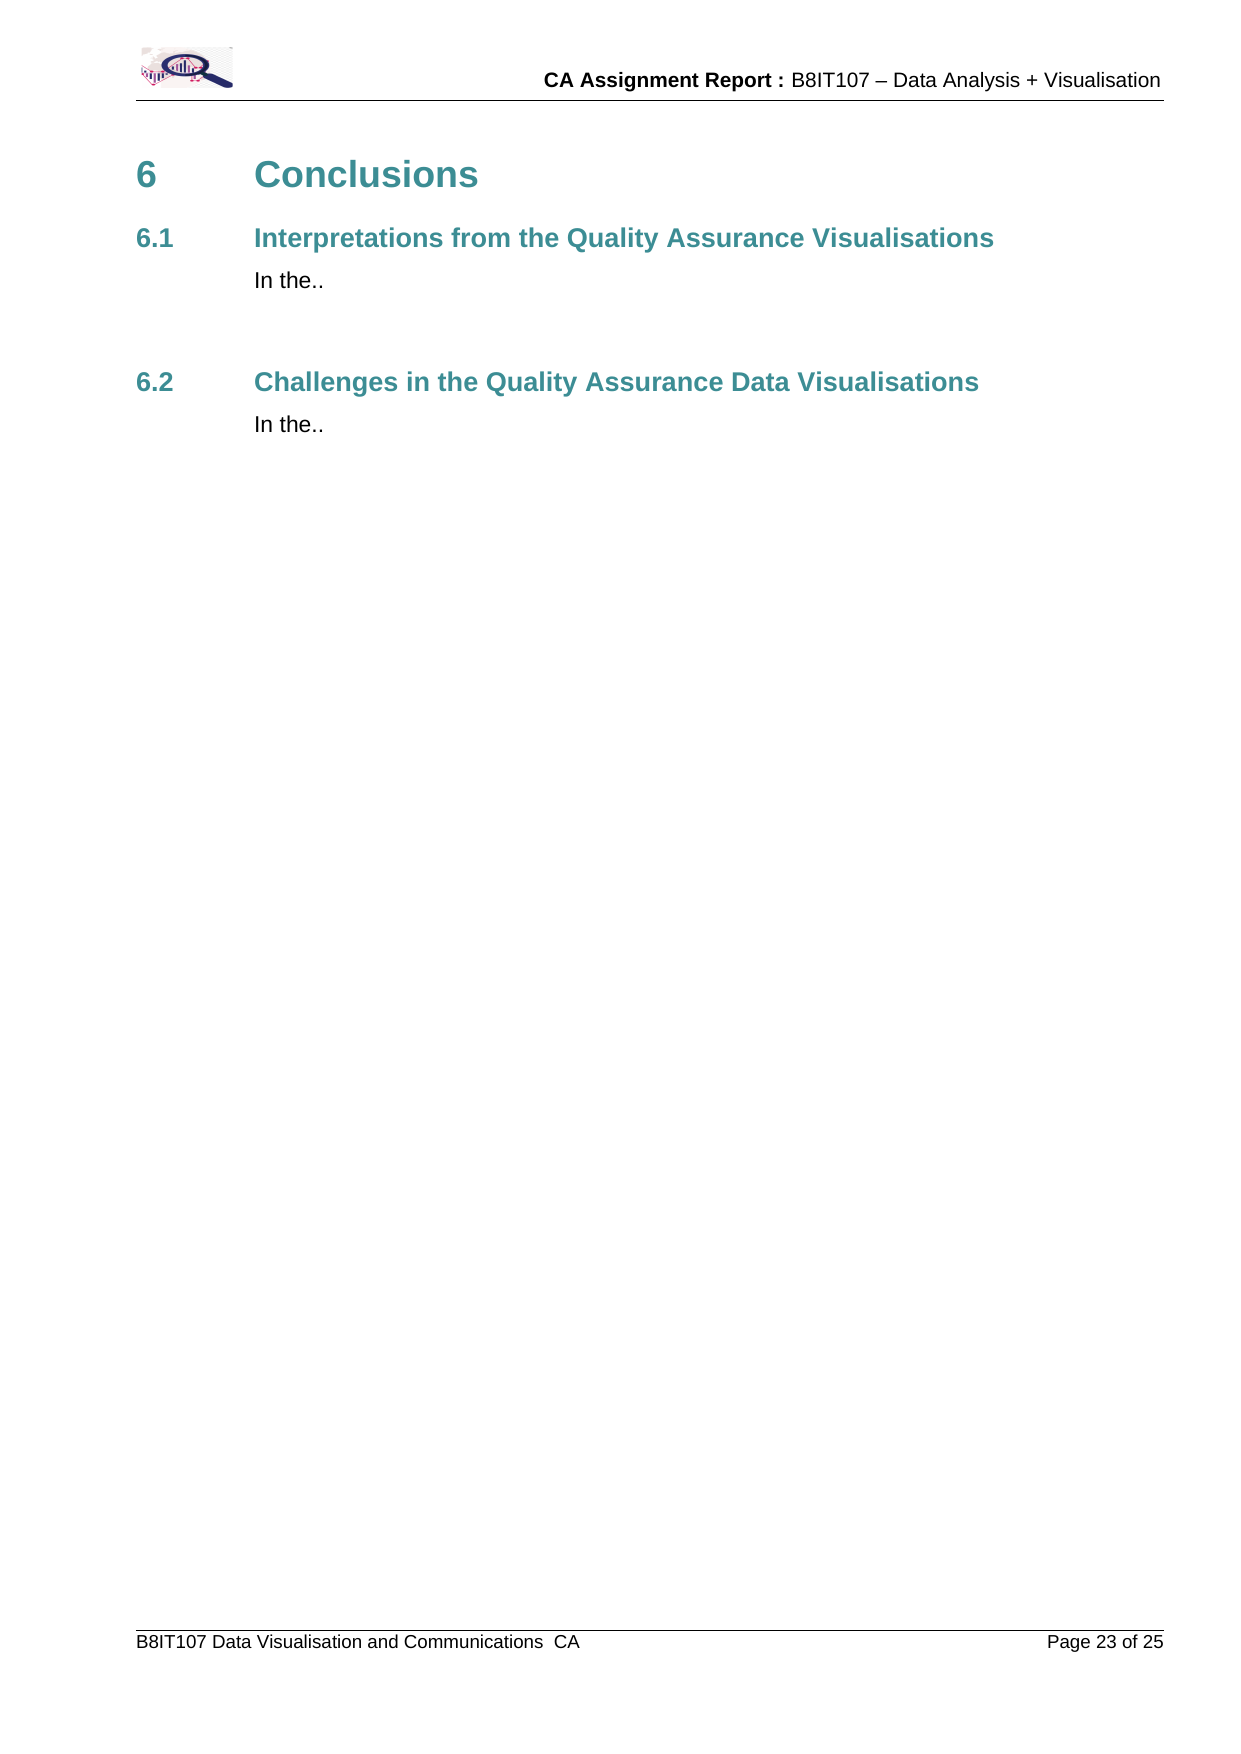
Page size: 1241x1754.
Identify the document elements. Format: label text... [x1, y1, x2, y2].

subtitle Interpretations from the Quality Assurance Visualisations [136, 222, 1163, 254]
text In the.. [254, 410, 1163, 437]
subtitle Challenges in the Quality Assurance Data Visualisations [136, 366, 1163, 397]
subtitle Conclusions [136, 152, 1163, 195]
text In the.. [254, 266, 1163, 293]
picture [141, 47, 233, 88]
